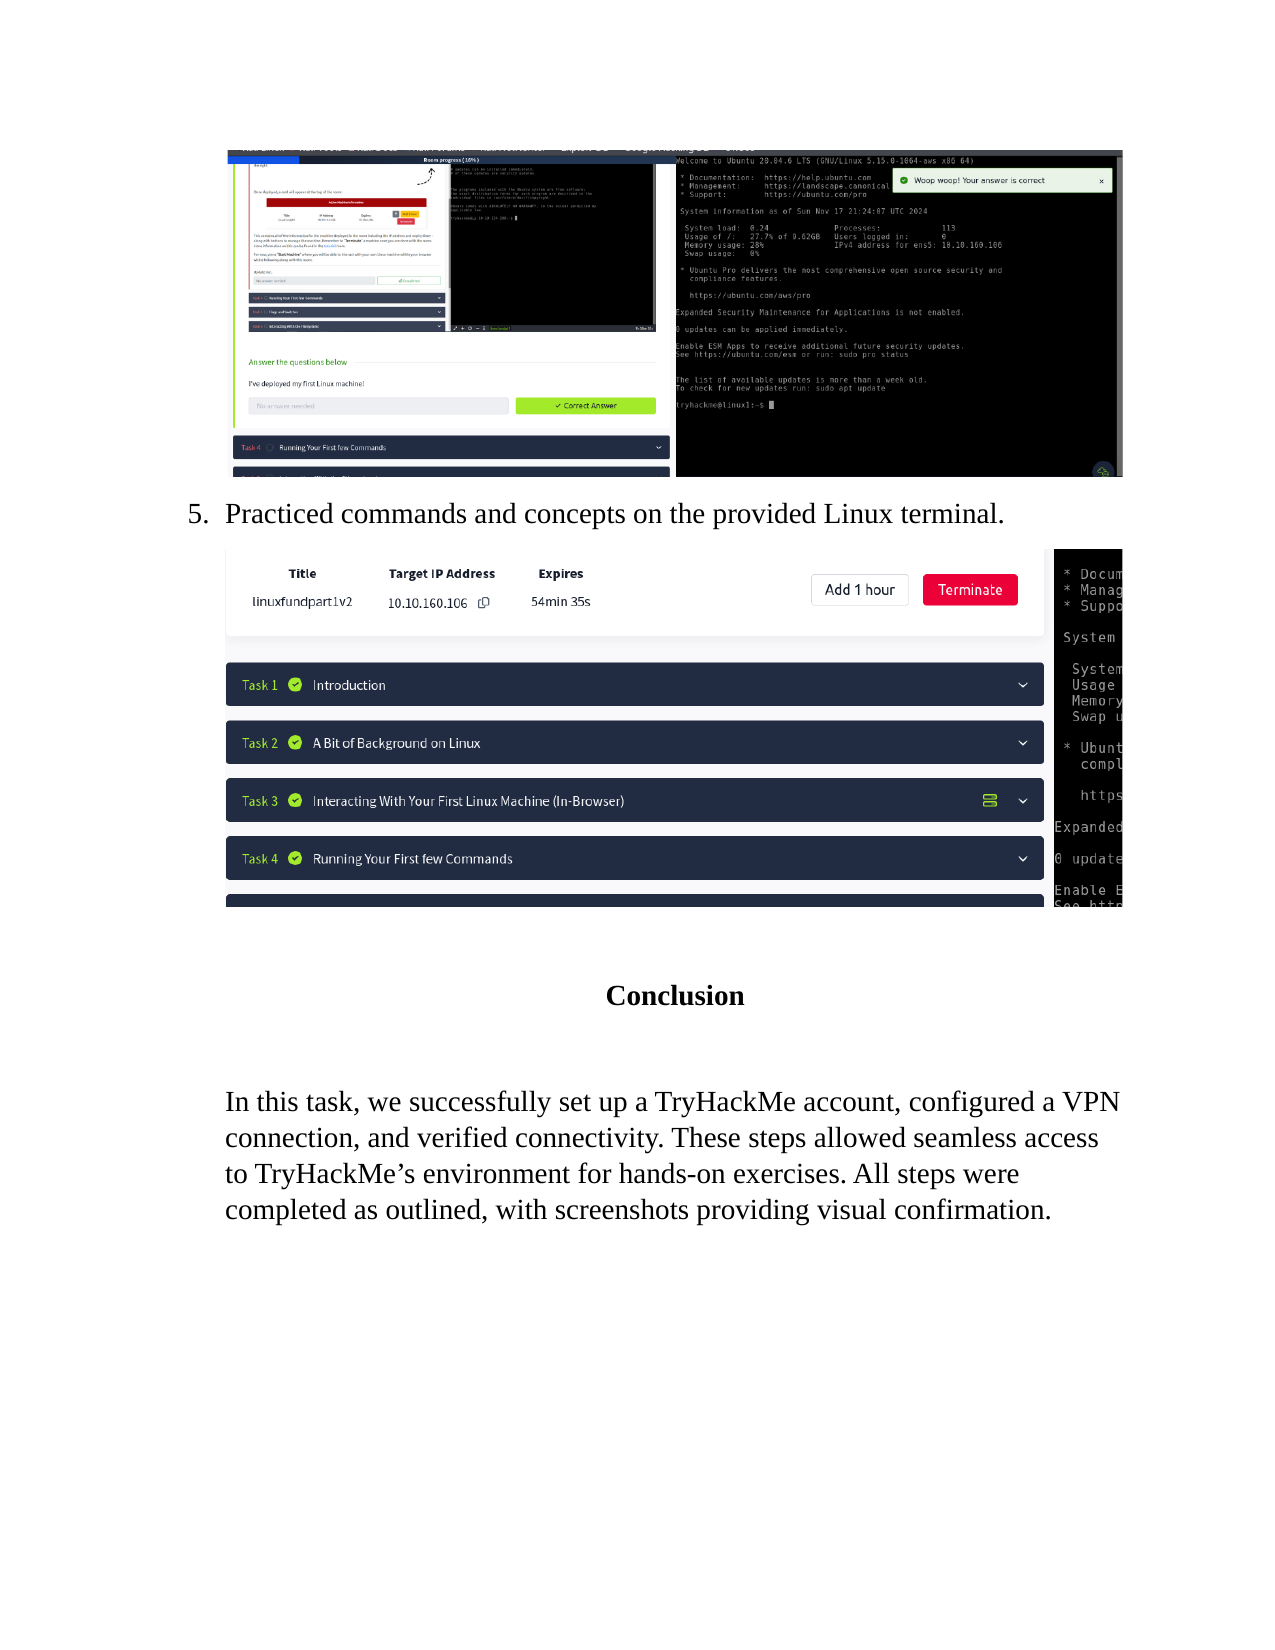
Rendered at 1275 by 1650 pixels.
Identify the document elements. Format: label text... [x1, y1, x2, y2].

list Practiced commands and concepts on the provided Linux terminal. [187, 496, 1125, 530]
text Conclusion [225, 978, 1125, 1012]
text In this task, we successfully set up a TryHackMe account, configured a VPN connection, and verified connectivity. These steps allowed seamless access to TryHackMe’s environment for hands-on exercises. All steps were completed as outlined, with screenshots providing visual confirmation. [225, 1084, 1125, 1226]
picture [227, 150, 1123, 477]
picture [225, 549, 1123, 907]
